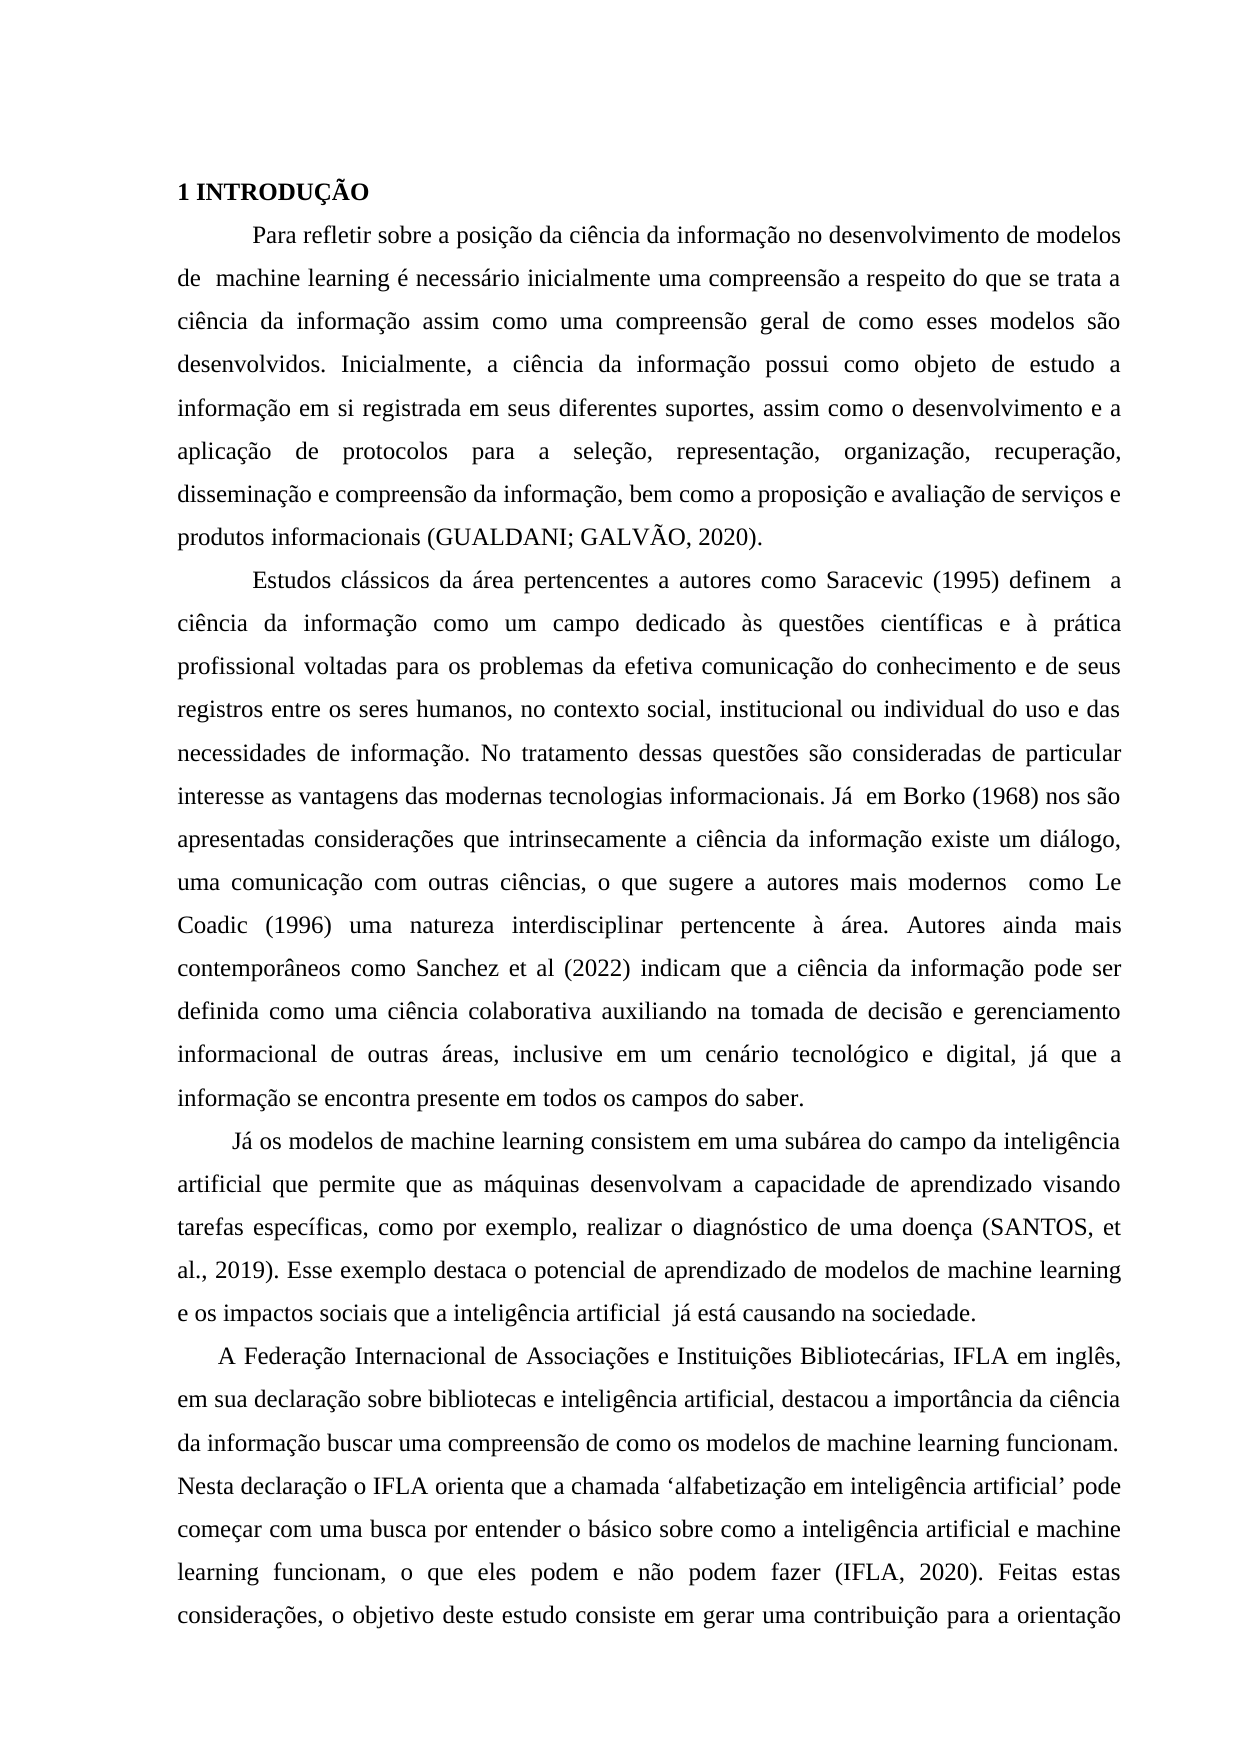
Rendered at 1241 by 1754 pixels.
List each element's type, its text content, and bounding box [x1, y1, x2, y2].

text Já os modelos de machine learning consistem em uma subárea do campo da inteligência artificial que permite que as máquinas desenvolvam a capacidade de aprendizado visando tarefas específicas, como por exemplo, realizar o diagnóstico de uma doença (SANTOS, et al., 2019). Esse exemplo destaca o potencial de aprendizado de modelos de machine learning e os impactos sociais que a inteligência artificial já está causando na sociedade. [177, 1126, 1122, 1327]
text 1 INTRODUÇÃO [177, 177, 1122, 206]
text Estudos clássicos da área pertencentes a autores como Saracevic (1995) definem a ciência da informação como um campo dedicado às questões científicas e à prática profissional voltadas para os problemas da efetiva comunicação do conhecimento e de seus registros entre os seres humanos, no contexto social, institucional ou individual do uso e das necessidades de informação. No tratamento dessas questões são consideradas de particular interesse as vantagens das modernas tecnologias informacionais. Já em Borko (1968) nos são apresentadas considerações que intrinsecamente a ciência da informação existe um diálogo, uma comunicação com outras ciências, o que sugere a autores mais modernos como Le Coadic (1996) uma natureza interdisciplinar pertencente à área. Autores ainda mais contemporâneos como Sanchez et al (2022) indicam que a ciência da informação pode ser definida como uma ciência colaborativa auxiliando na tomada de decisão e gerenciamento informacional de outras áreas, inclusive em um cenário tecnológico e digital, já que a informação se encontra presente em todos os campos do saber. [177, 565, 1122, 1111]
text Para refletir sobre a posição da ciência da informação no desenvolvimento de modelos de machine learning é necessário inicialmente uma compreensão a respeito do que se trata a ciência da informação assim como uma compreensão geral de como esses modelos são desenvolvidos. Inicialmente, a ciência da informação possui como objeto de estudo a informação em si registrada em seus diferentes suportes, assim como o desenvolvimento e a aplicação de protocolos para a seleção, representação, organização, recuperação, disseminação e compreensão da informação, bem como a proposição e avaliação de serviços e produtos informacionais (GUALDANI; GALVÃO, 2020). [177, 220, 1122, 551]
text A Federação Internacional de Associações e Instituições Bibliotecárias, IFLA em inglês, em sua declaração sobre bibliotecas e inteligência artificial, destacou a importância da ciência da informação buscar uma compreensão de como os modelos de machine learning funcionam. [177, 1341, 1122, 1456]
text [177, 1471, 1122, 1629]
